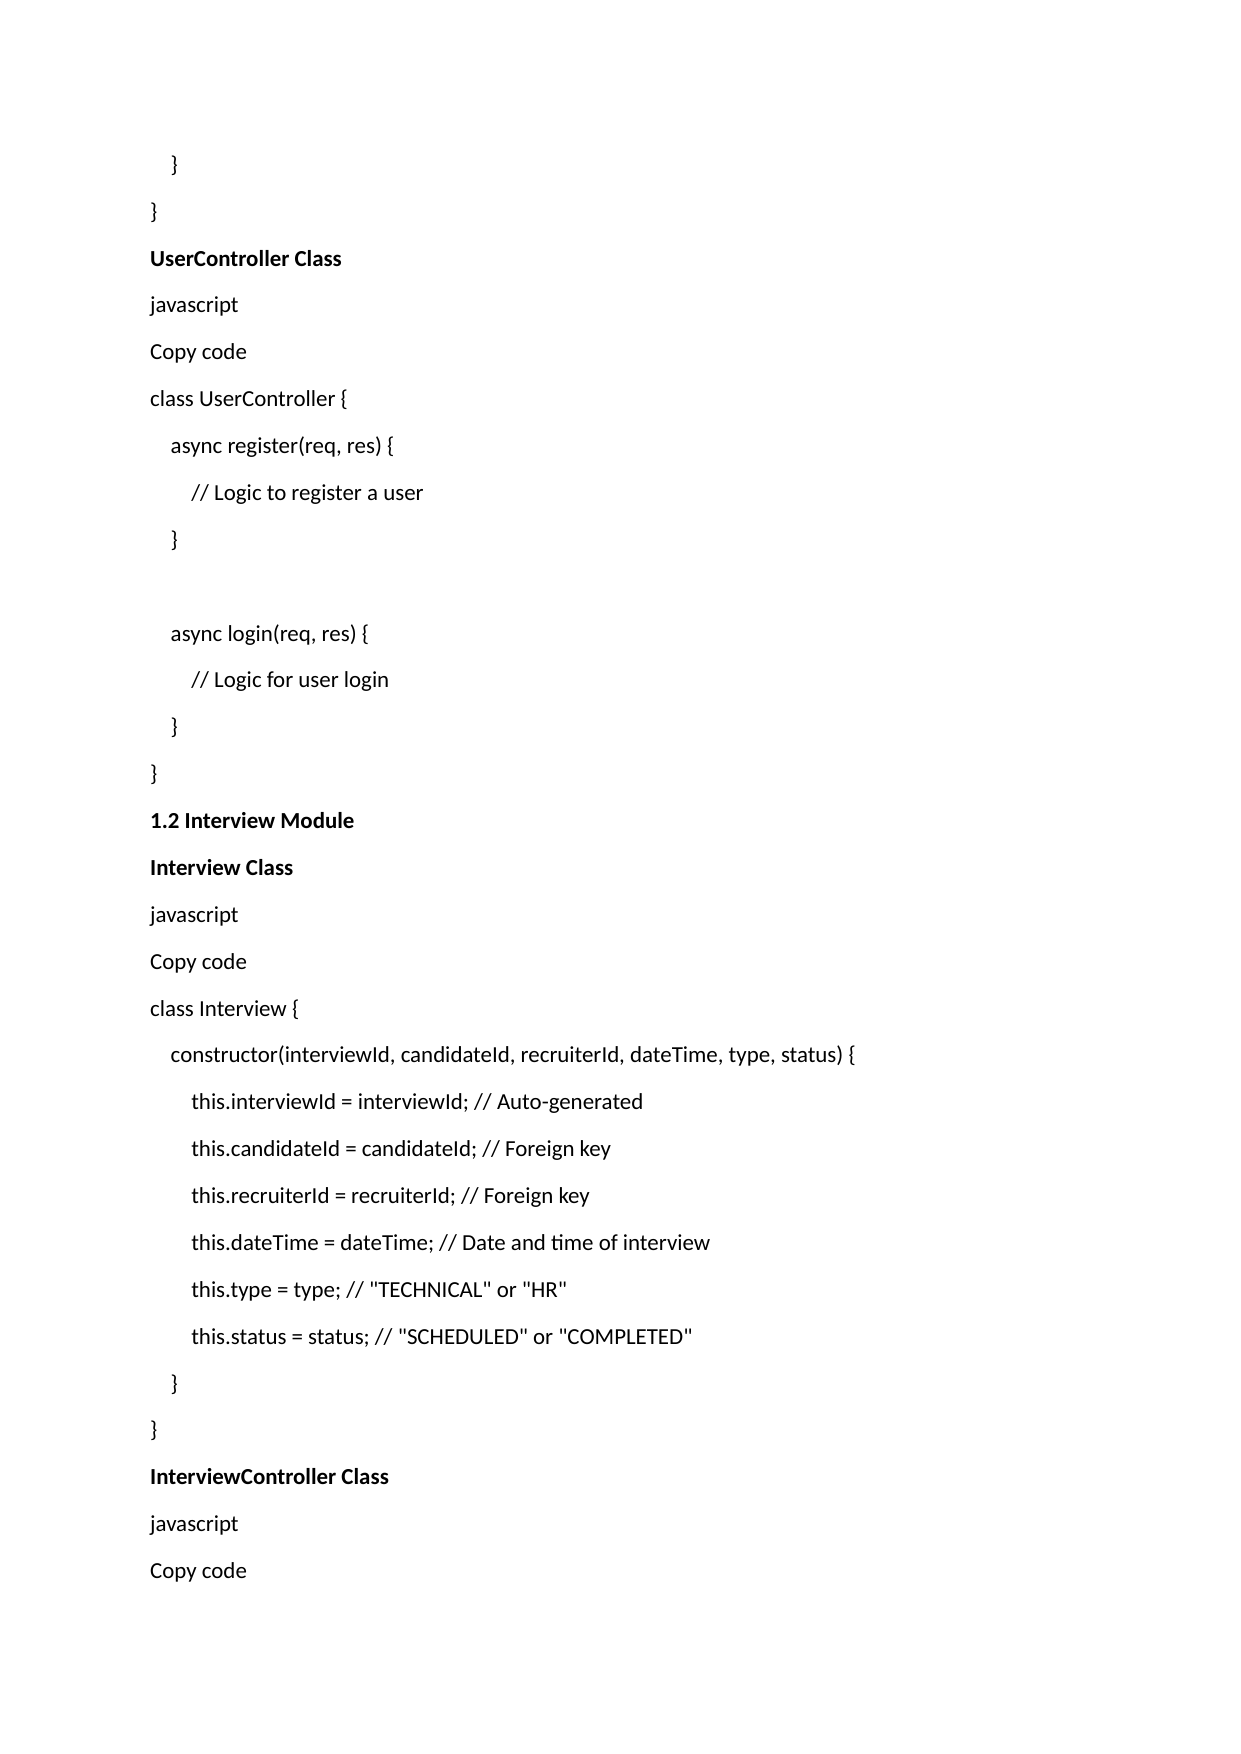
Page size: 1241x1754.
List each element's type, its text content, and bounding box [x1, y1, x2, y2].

text this.dateTime = dateTime; // Date and time of interview [150, 1228, 1090, 1256]
text this.interviewId = interviewId; // Auto-generated [150, 1087, 1090, 1116]
text // Logic for user login [150, 666, 1090, 694]
text this.type = type; // "TECHNICAL" or "HR" [150, 1275, 1090, 1303]
text async register(req, res) { [150, 431, 1090, 459]
text InterviewController Class [150, 1462, 1090, 1491]
text } [150, 197, 1090, 225]
text } [150, 1416, 1090, 1444]
text 1.2 Interview Module [150, 806, 1090, 834]
text UserController Class [150, 244, 1090, 272]
text } [150, 759, 1090, 787]
text async login(req, res) { [150, 619, 1090, 647]
text // Logic to register a user [150, 478, 1090, 506]
text Copy code [150, 337, 1090, 366]
text } [150, 525, 1090, 553]
text this.status = status; // "SCHEDULED" or "COMPLETED" [150, 1322, 1090, 1350]
text javascript [150, 1509, 1090, 1537]
text class UserController { [150, 384, 1090, 412]
text Copy code [150, 1556, 1090, 1584]
text Copy code [150, 947, 1090, 975]
text } [150, 1369, 1090, 1397]
text } [150, 712, 1090, 741]
text Interview Class [150, 853, 1090, 881]
text class Interview { [150, 994, 1090, 1022]
text this.recruiterId = recruiterId; // Foreign key [150, 1181, 1090, 1209]
text constructor(interviewId, candidateId, recruiterId, dateTime, type, status) { [150, 1041, 1090, 1069]
text javascript [150, 291, 1090, 319]
text this.candidateId = candidateId; // Foreign key [150, 1134, 1090, 1162]
text } [150, 150, 1090, 178]
text javascript [150, 900, 1090, 928]
